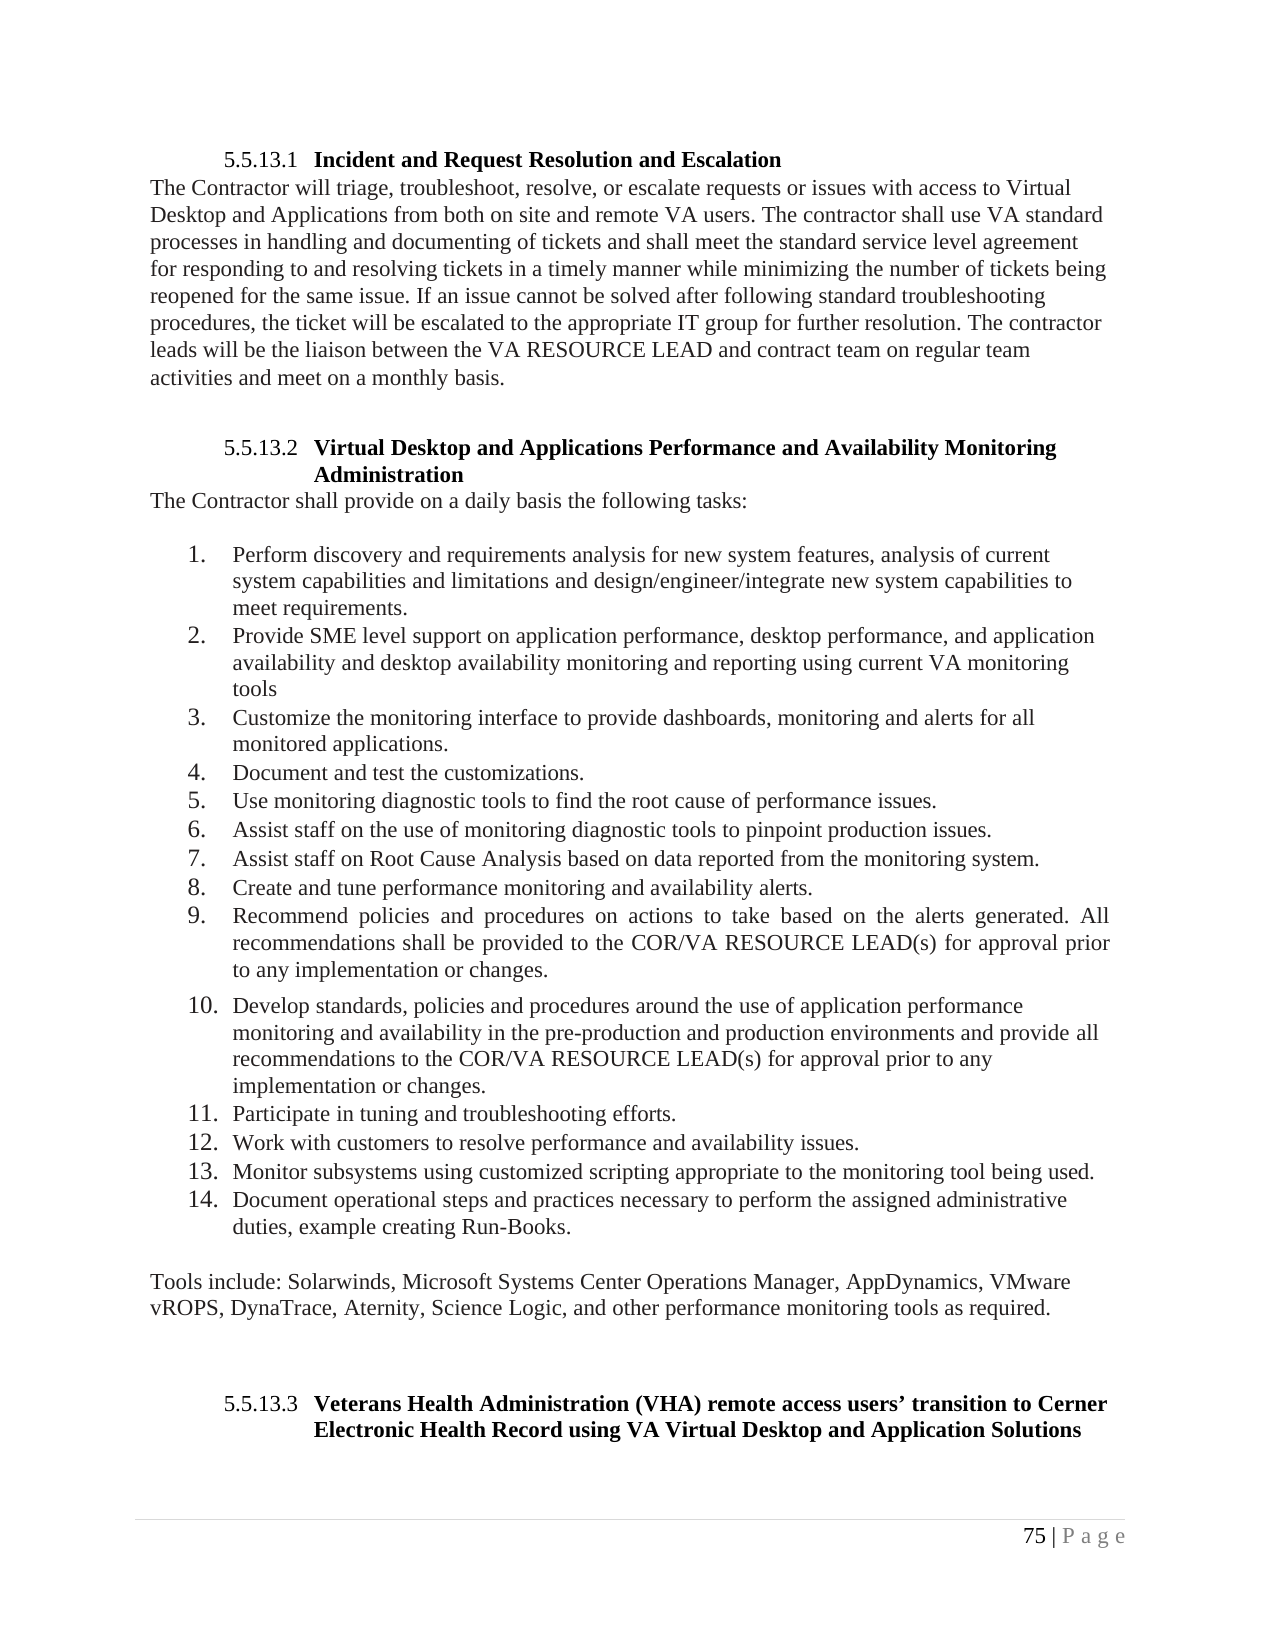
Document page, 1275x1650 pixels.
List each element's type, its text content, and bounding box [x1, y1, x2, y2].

subtitle Incident and Request Resolution and Escalation [223, 146, 1110, 172]
list Assist staff on the use of monitoring diagnostic tools to pinpoint production issues. [187, 814, 1110, 843]
list Document operational steps and practices necessary to perform the assigned administrative duties, example creating Run-Books. [187, 1184, 1110, 1239]
list Provide SME level support on application performance, desktop performance, and application availability and desktop availability monitoring and reporting using current VA monitoring tools [187, 620, 1110, 702]
subtitle Virtual Desktop and Applications Performance and Availability Monitoring Administration [223, 434, 1110, 487]
list Assist staff on Root Cause Analysis based on data reported from the monitoring system. [187, 843, 1110, 872]
subtitle Veterans Health Administration (VHA) remote access users’ transition to Cerner Electronic Health Record using VA Virtual Desktop and Application Solutions [223, 1390, 1110, 1443]
list Recommend policies and procedures on actions to take based on the alerts generated. All recommendations shall be provided to the COR/VA RESOURCE LEAD(s) for approval prior to any implementation or changes. [187, 901, 1110, 982]
text The Contractor will triage, troubleshoot, resolve, or escalate requests or issues with access to Virtual Desktop and Applications from both on site and remote VA users. The contractor shall use VA standard processes in handling and documenting of tickets and shall meet the standard service level agreement for responding to and resolving tickets in a timely manner while minimizing the number of tickets being reopened for the same issue. If an issue cannot be solved after following standard troubleshooting procedures, the ticket will be escalated to the appropriate IT group for further resolution. The contractor leads will be the liaison between the VA RESOURCE LEAD and contract team on regular team activities and meet on a monthly basis. [150, 174, 1110, 390]
list Document and test the customizations. [187, 757, 1110, 786]
list Monitor subsystems using customized scripting appropriate to the monitoring tool being used. [187, 1156, 1110, 1184]
list Use monitoring diagnostic tools to find the root cause of performance issues. [187, 786, 1110, 814]
list Develop standards, policies and procedures around the use of application performance monitoring and availability in the pre-production and production environments and provide all recommendations to the COR/VA RESOURCE LEAD(s) for approval prior to any implementation or changes. [187, 990, 1110, 1098]
list Participate in tuning and troubleshooting efforts. [187, 1098, 1110, 1127]
text Tools include: Solarwinds, Microsoft Systems Center Operations Manager, AppDynamics, VMware vROPS, DynaTrace, Aternity, Science Logic, and other performance monitoring tools as required. [150, 1268, 1110, 1321]
list Customize the monitoring interface to provide dashboards, monitoring and alerts for all monitored applications. [187, 702, 1110, 757]
text The Contractor shall provide on a daily basis the following tasks: [150, 487, 1110, 513]
list Create and tune performance monitoring and availability alerts. [187, 872, 1110, 901]
list Perform discovery and requirements analysis for new system features, analysis of current system capabilities and limitations and design/engineer/integrate new system capabilities to meet requirements. [187, 539, 1110, 620]
list Work with customers to resolve performance and availability issues. [187, 1127, 1110, 1156]
